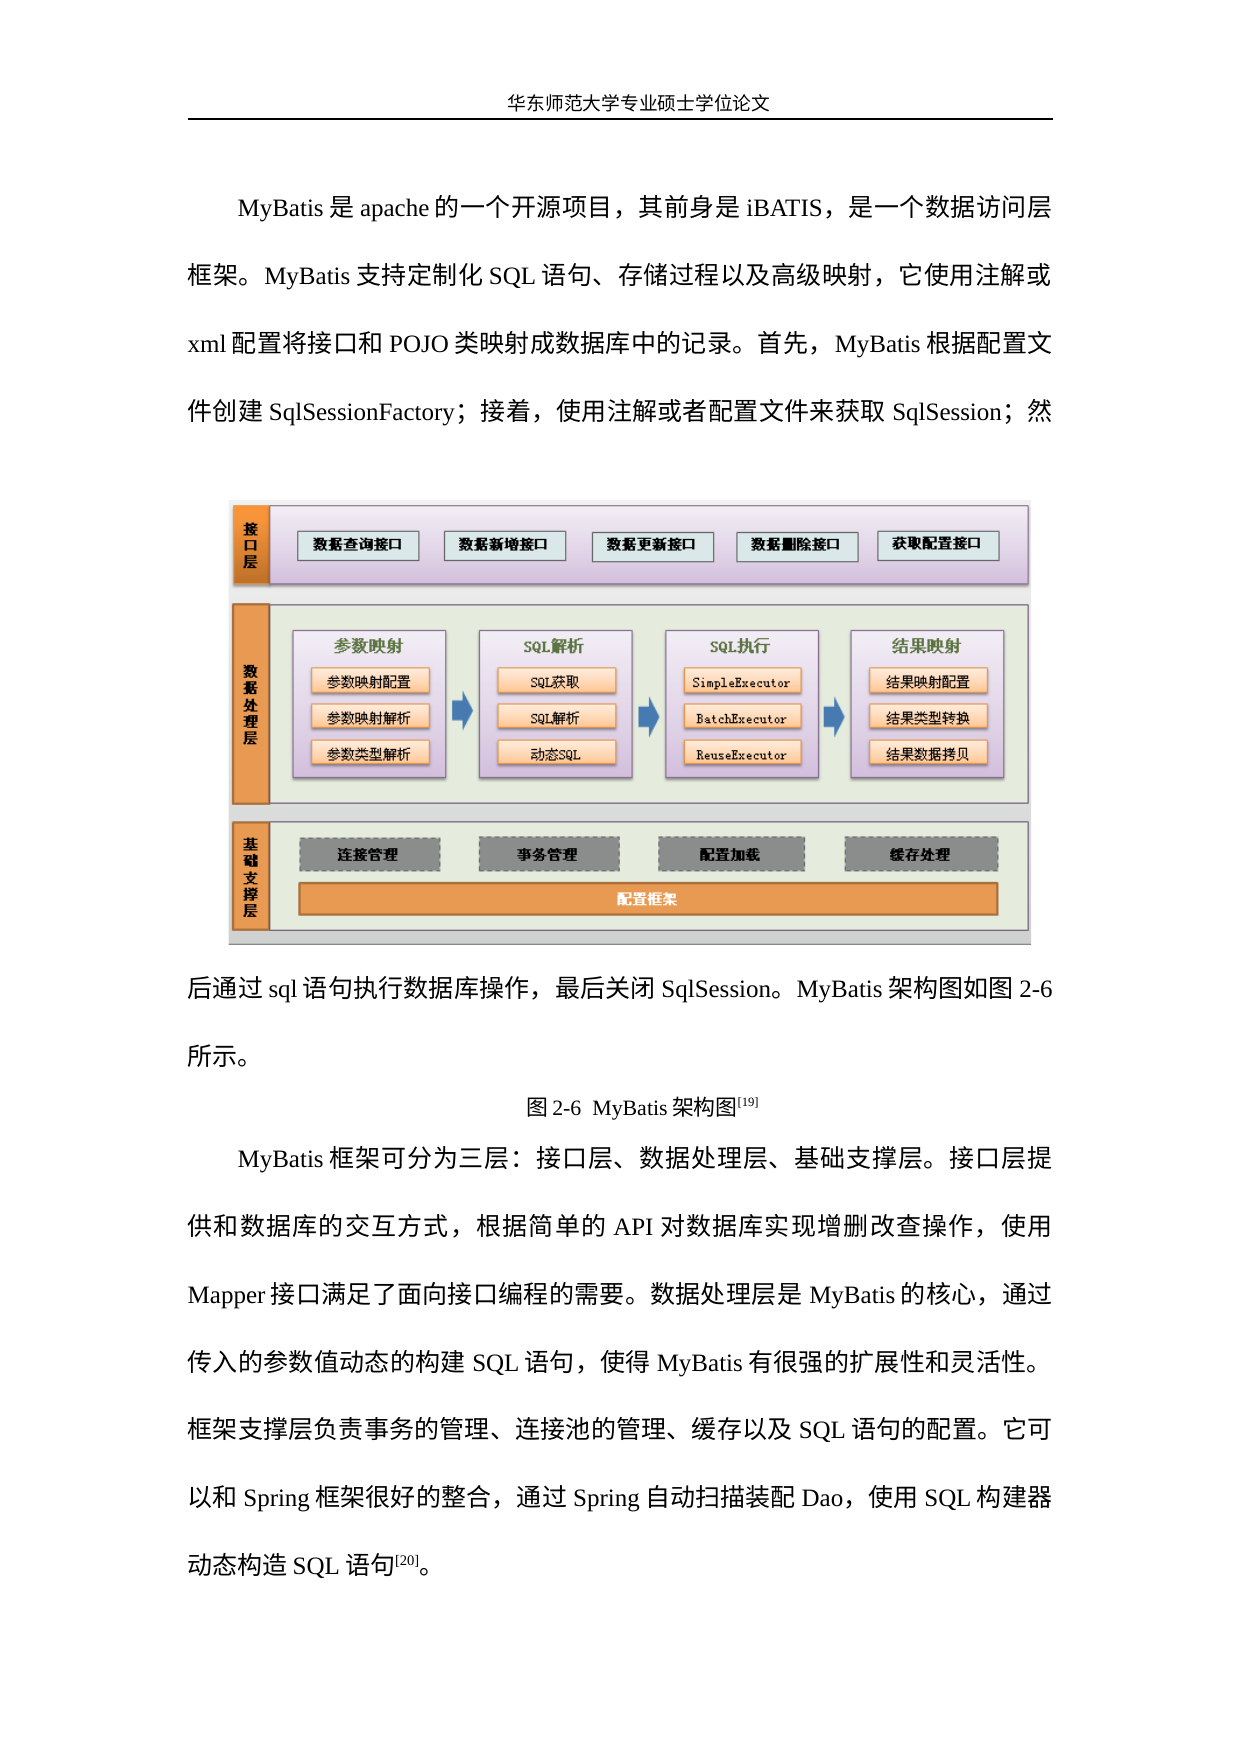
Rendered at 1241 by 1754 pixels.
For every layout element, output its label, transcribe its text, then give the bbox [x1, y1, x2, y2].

picture [228, 500, 1032, 945]
text 图2-6 MyBatis架构图[] [187, 1088, 1053, 1122]
text MyBatis框架可分为三层：接口层、数据处理层、基础支撑层。接口层提供和数据库的交互方式，根据简单的API对数据库实现增删改查操作，使用Mapper接口满足了面向接口编程的需要。数据处理层是MyBatis的核心，通过传入的参数值动态的构建SQL语句，使得MyBatis有很强的扩展性和灵活性。框架支撑层负责事务的管理、连接池的管理、缓存以及SQL语句的配置。它可以和Spring框架很好的整合，通过Spring自动扫描装配Dao，使用SQL构建器动态构造SQL语句[]。 [187, 1122, 1053, 1598]
